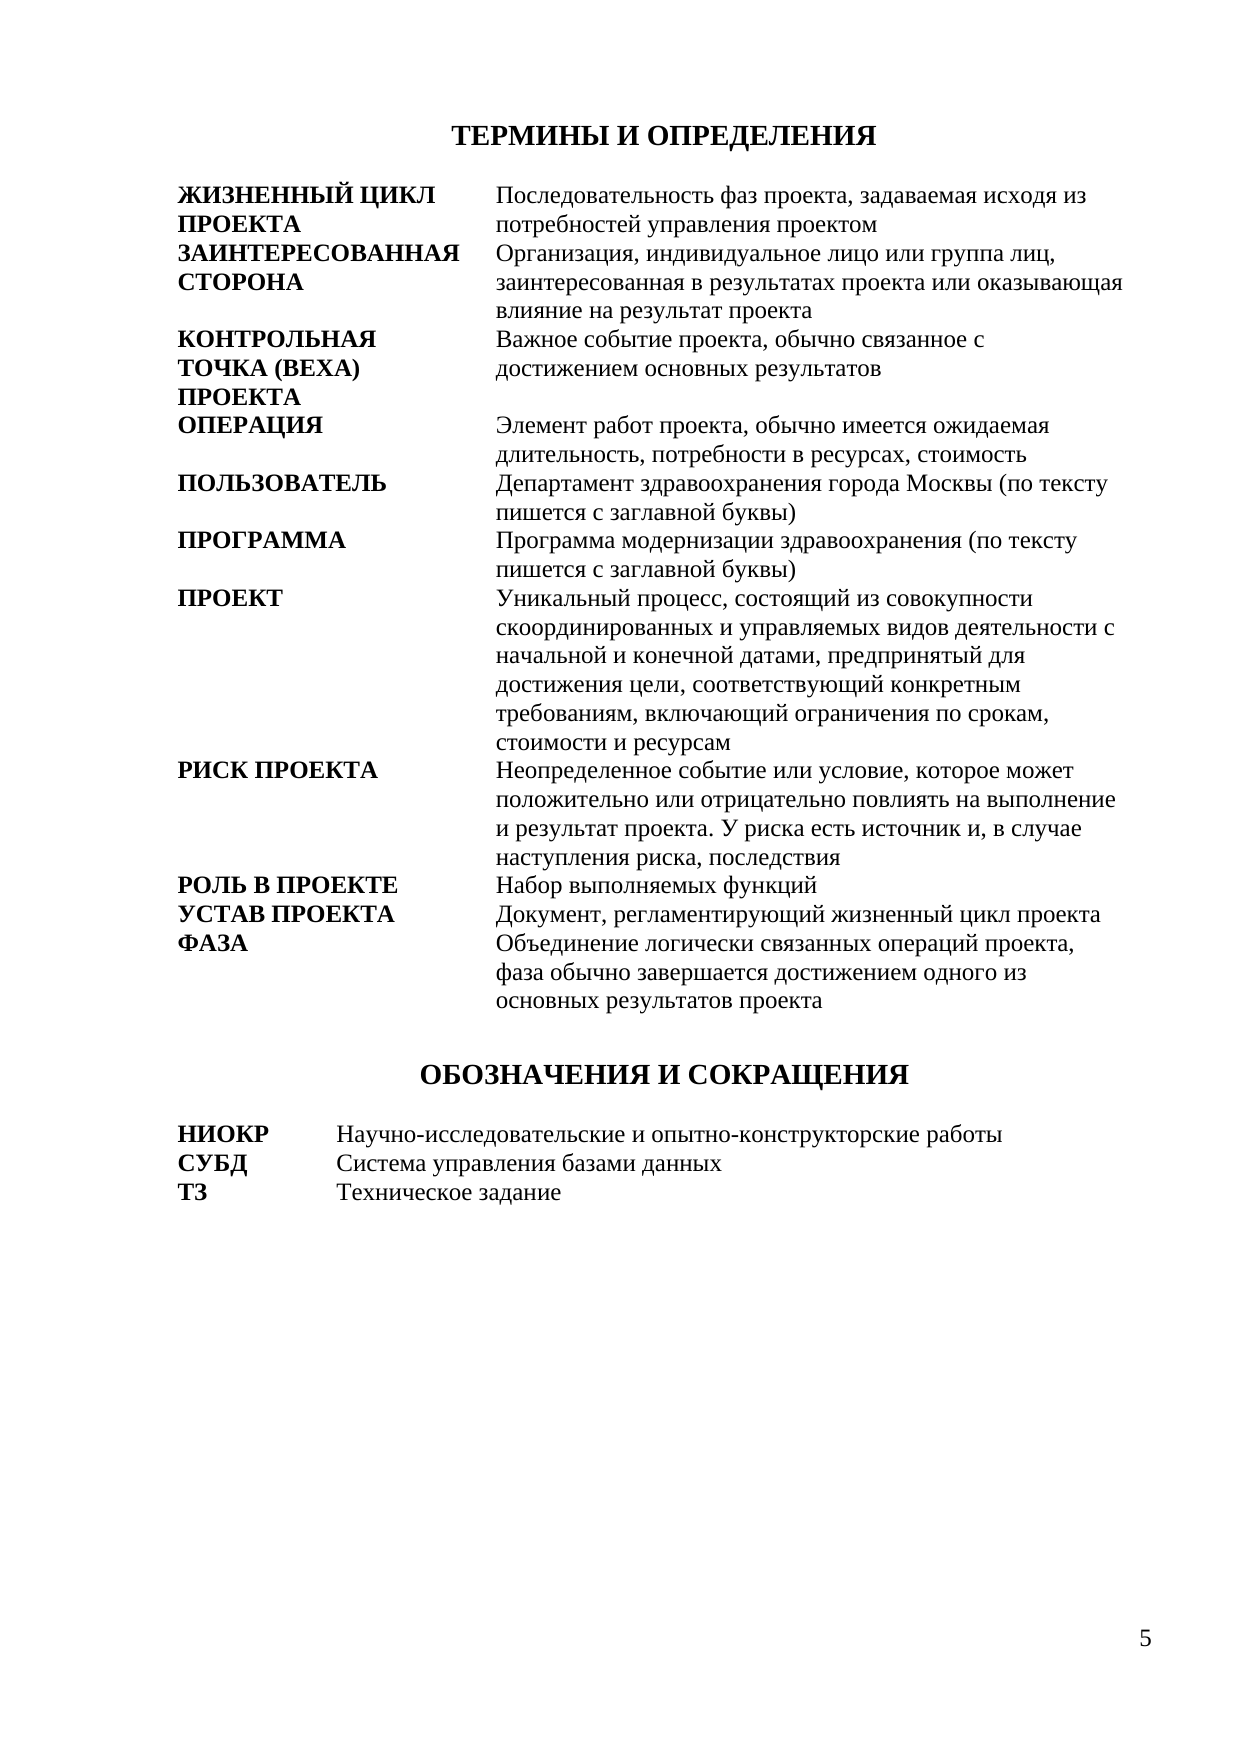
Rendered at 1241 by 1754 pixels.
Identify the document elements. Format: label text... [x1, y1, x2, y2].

table_cell заинтересованная сторона [166, 238, 484, 324]
table_cell Неопределенное событие или условие, которое может положительно или отрицательно повлиять на выполнение и результат проекта. У риска есть источник и, в случае наступления риска, последствия [484, 755, 1140, 870]
table_cell ТЗ [166, 1177, 325, 1206]
table_cell Риск проекта [166, 755, 484, 870]
table_cell ПОЛЬЗОВАТЕЛЬ [166, 468, 484, 525]
table_cell Система управления базами данных [325, 1148, 1140, 1177]
table_cell Элемент работ проекта, обычно имеется ожидаемая длительность, потребности в ресурсах, стоимость [484, 410, 1140, 468]
table_cell Документ, регламентирующий жизненный цикл проекта [484, 899, 1140, 928]
table_header Последовательность фаз проекта, задаваемая исходя из потребностей управления проектом [484, 180, 1140, 238]
table_header НИОКР [166, 1120, 325, 1148]
table_cell Набор выполняемых функций [484, 870, 1140, 899]
table_cell Уникальный процесс, состоящий из совокупности скоординированных и управляемых видов деятельности с начальной и конечной датами, предпринятый для достижения цели, соответствующий конкретным требованиям, включающий ограничения по срокам, стоимости и ресурсам [484, 583, 1140, 755]
table_cell Важное событие проекта, обычно связанное с достижением основных результатов [484, 324, 1140, 410]
table_cell УСТАВ ПРОЕКТА [166, 899, 484, 928]
table_cell Организация, индивидуальное лицо или группа лиц, заинтересованная в результатах проекта или оказывающая влияние на результат проекта [484, 238, 1140, 324]
text Термины и определения [176, 118, 1152, 152]
table_cell Объединение логически связанных операций проекта, фаза обычно завершается достижением одного из основных результатов проекта [484, 928, 1140, 1014]
table_cell Техническое задание [325, 1177, 1140, 1206]
table_cell операция [166, 410, 484, 468]
table_cell Контрольная точка (веха) проекта [166, 324, 484, 410]
table_cell Программа [166, 525, 484, 583]
table_header ЖИЗНЕННЫЙ ЦИКЛ ПРОЕКТА [166, 180, 484, 238]
table_cell СУБД [166, 1148, 325, 1177]
text Обозначения и сокращения [177, 1057, 1152, 1091]
table_cell Департамент здравоохранения города Москвы (по тексту пишется с заглавной буквы) [484, 468, 1140, 525]
table_cell Фаза [166, 928, 484, 1014]
table_cell ПРОЕКТ [166, 583, 484, 755]
table_header Научно-исследовательские и опытно-конструкторские работы [325, 1120, 1140, 1148]
table_cell Программа модернизации здравоохранения (по тексту пишется с заглавной буквы) [484, 525, 1140, 583]
table_cell роль в проекте [166, 870, 484, 899]
